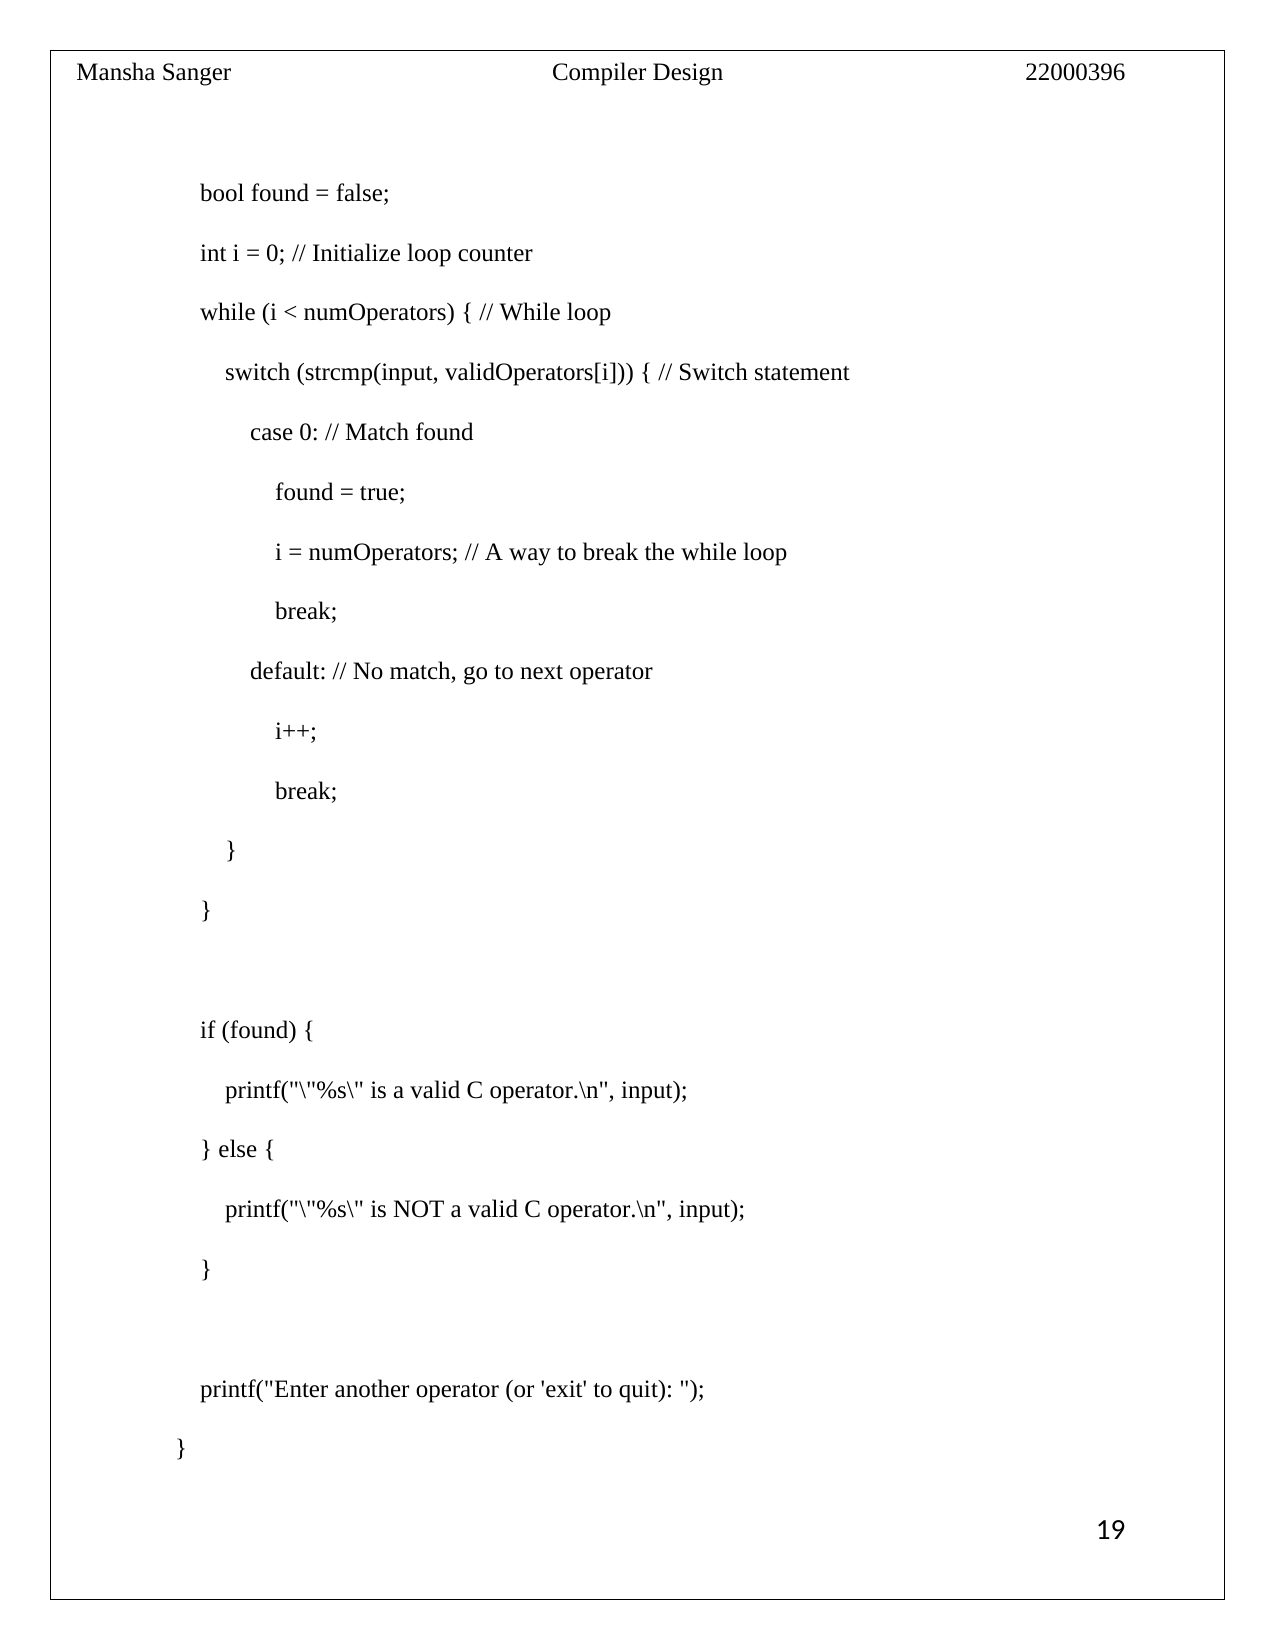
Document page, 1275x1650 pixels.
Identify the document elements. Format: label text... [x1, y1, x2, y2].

text } [150, 1254, 1125, 1283]
text } [150, 1433, 1125, 1462]
text printf("Enter another operator (or 'exit' to quit): "); [150, 1374, 1125, 1402]
text } [150, 895, 1125, 924]
text i = numOperators; // A way to break the while loop [150, 537, 1125, 565]
text printf("\"%s\" is NOT a valid C operator.\n", input); [150, 1194, 1125, 1223]
text case 0: // Match found [150, 417, 1125, 446]
text printf("\"%s\" is a valid C operator.\n", input); [150, 1075, 1125, 1103]
text i++; [150, 716, 1125, 745]
text int i = 0; // Initialize loop counter [150, 238, 1125, 266]
text break; [150, 596, 1125, 625]
text break; [150, 776, 1125, 804]
text if (found) { [150, 1015, 1125, 1044]
text while (i < numOperators) { // While loop [150, 297, 1125, 326]
text found = true; [150, 477, 1125, 506]
text switch (strcmp(input, validOperators[i])) { // Switch statement [150, 357, 1125, 386]
text } else { [150, 1134, 1125, 1163]
text bool found = false; [150, 178, 1125, 207]
text default: // No match, go to next operator [150, 656, 1125, 685]
text } [150, 836, 1125, 864]
